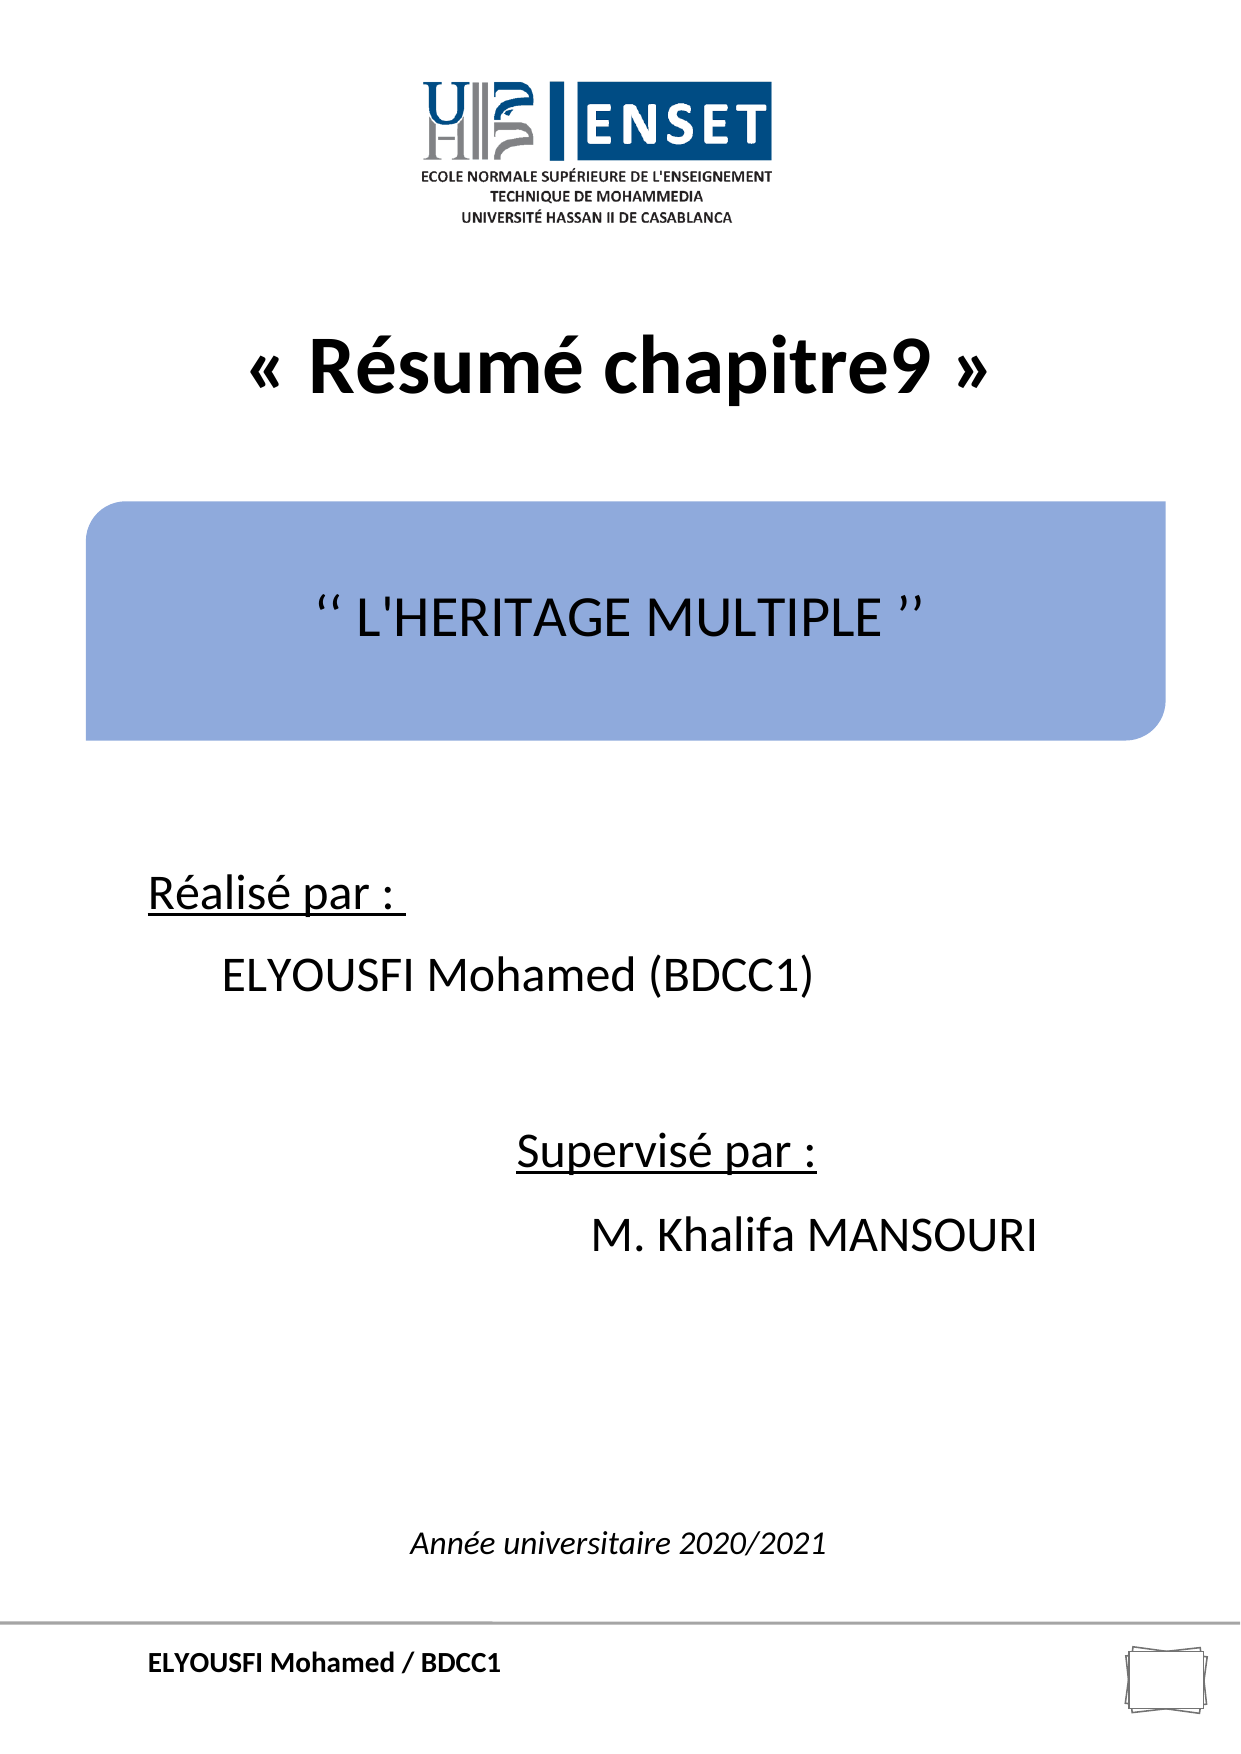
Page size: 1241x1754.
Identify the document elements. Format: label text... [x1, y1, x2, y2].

text ‘‘ L'HERITAGE MULTIPLE ’’ [148, 580, 1093, 651]
picture [273, 0, 920, 148]
text Année universitaire 2020/2021 [148, 1522, 1093, 1563]
text M. Khalifa MANSOURI [148, 1202, 1093, 1263]
text Réalisé par : [148, 861, 1093, 922]
text Supervisé par : [148, 1119, 1093, 1180]
text ELYOUSFI Mohamed (BDCC1) [148, 943, 1093, 1004]
text « Résumé chapitre9 » [148, 148, 1093, 414]
